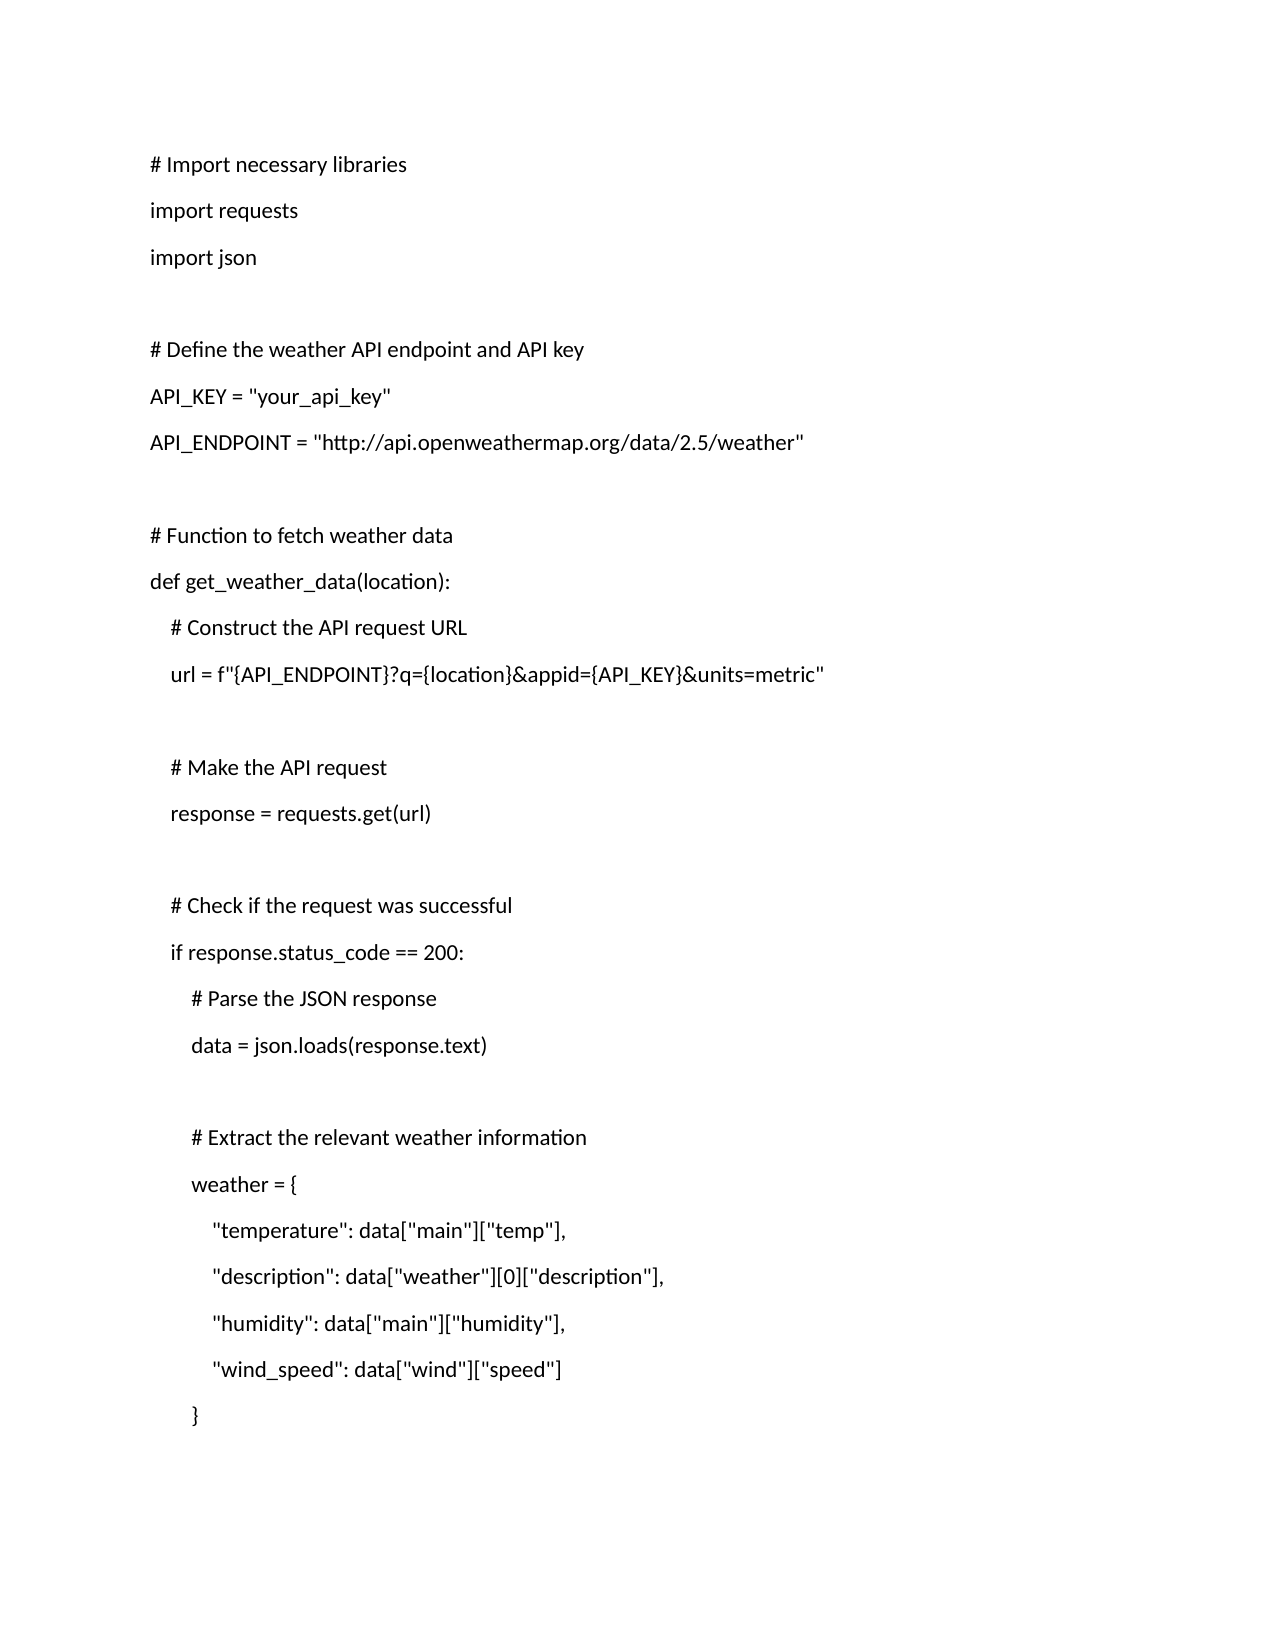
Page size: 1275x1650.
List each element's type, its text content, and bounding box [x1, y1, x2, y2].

text response = requests.get(url) [150, 799, 1125, 827]
text "temperature": data["main"]["temp"], [150, 1216, 1125, 1244]
text "humidity": data["main"]["humidity"], [150, 1309, 1125, 1337]
text weather = { [150, 1170, 1125, 1198]
text # Define the weather API endpoint and API key [150, 335, 1125, 363]
text } [150, 1402, 1125, 1429]
text # Make the API request [150, 753, 1125, 781]
text "description": data["weather"][0]["description"], [150, 1262, 1125, 1291]
text # Function to fetch weather data [150, 521, 1125, 549]
text "wind_speed": data["wind"]["speed"] [150, 1355, 1125, 1383]
text import json [150, 243, 1125, 271]
text API_ENDPOINT = "http://api.openweathermap.org/data/2.5/weather" [150, 428, 1125, 456]
text API_KEY = "your_api_key" [150, 382, 1125, 410]
text def get_weather_data(location): [150, 567, 1125, 595]
text if response.status_code == 200: [150, 938, 1125, 966]
text url = f"{API_ENDPOINT}?q={location}&appid={API_KEY}&units=metric" [150, 660, 1125, 688]
text data = json.loads(response.text) [150, 1031, 1125, 1059]
text # Import necessary libraries [150, 150, 1125, 178]
text # Parse the JSON response [150, 984, 1125, 1012]
text import requests [150, 196, 1125, 224]
text # Extract the relevant weather information [150, 1123, 1125, 1151]
text # Check if the request was successful [150, 892, 1125, 920]
text # Construct the API request URL [150, 613, 1125, 642]
